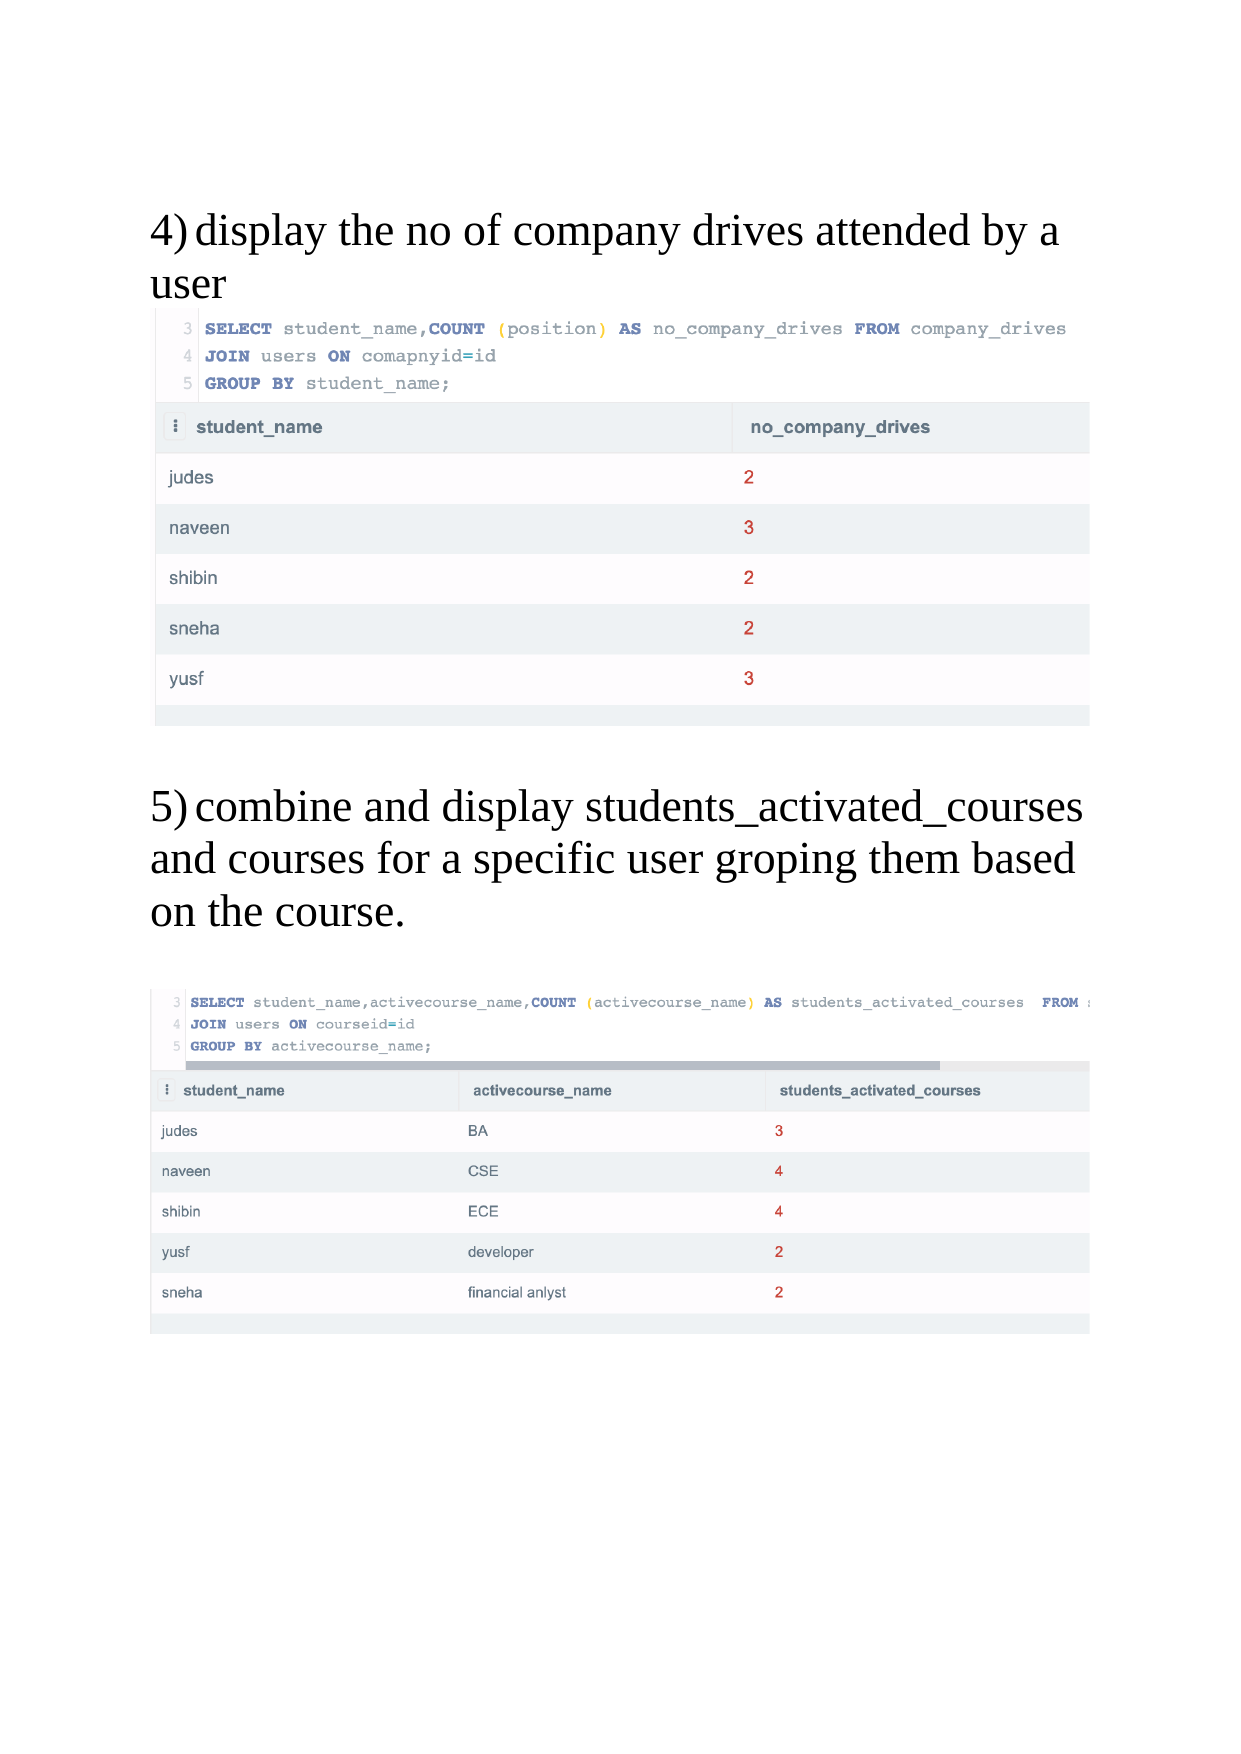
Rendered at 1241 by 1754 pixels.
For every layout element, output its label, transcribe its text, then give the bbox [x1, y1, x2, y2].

text 5) combine and display students_activated_courses and courses for a specific user groping them based on the course. [150, 778, 1090, 936]
text 4) display the no of company drives attended by a user [150, 203, 1090, 308]
picture [150, 308, 1090, 726]
picture [150, 989, 1090, 1334]
